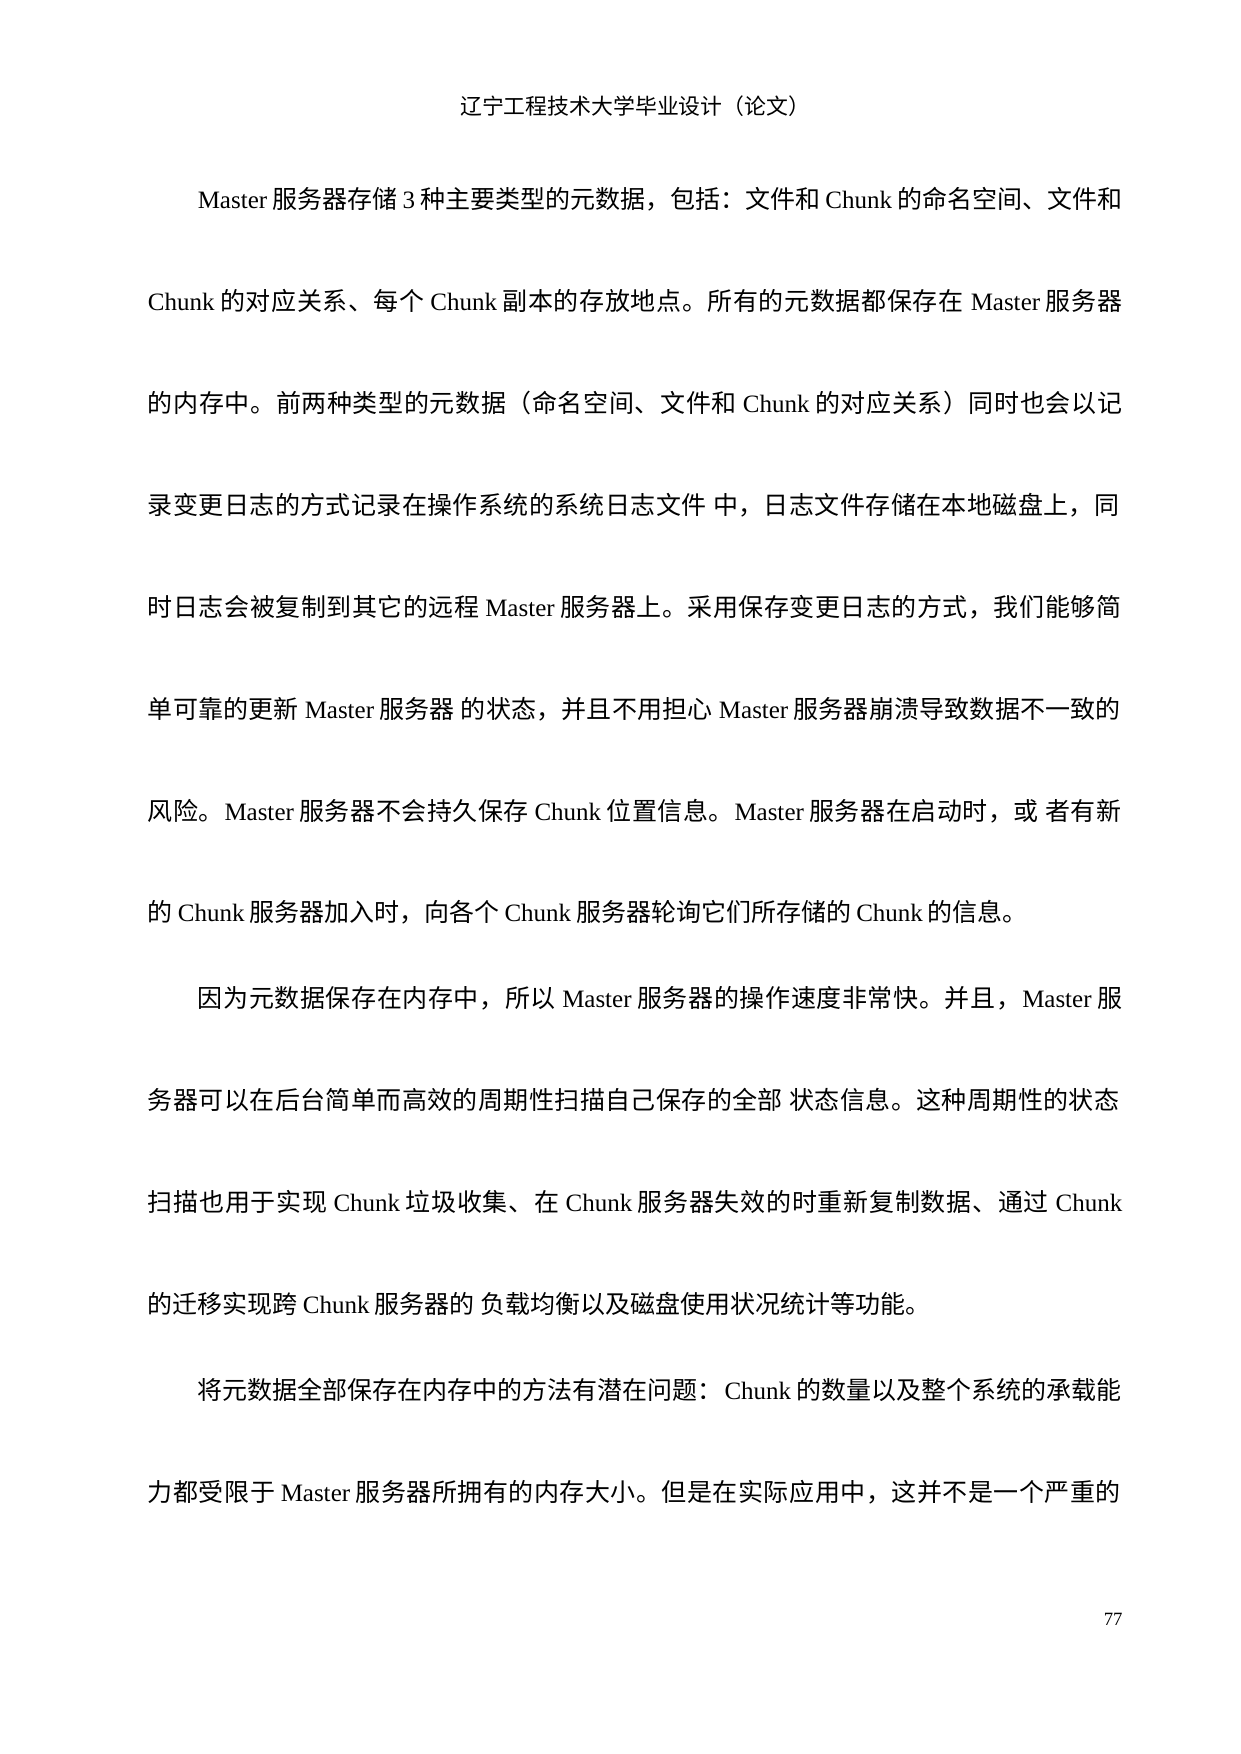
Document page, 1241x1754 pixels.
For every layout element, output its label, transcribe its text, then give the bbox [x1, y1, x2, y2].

text Master服务器存储3种主要类型的元数据，包括：文件和Chunk的命名空间、文件和Chunk的对应关系、每个Chunk副本的存放地点。所有的元数据都保存在 Master服务器的内存中。前两种类型的元数据（命名空间、文件和Chunk的对应关系）同时也会以记录变更日志的方式记录在操作系统的系统日志文件 中，日志文件存储在本地磁盘上，同时日志会被复制到其它的远程Master服务器上。采用保存变更日志的方式，我们能够简单可靠的更新Master服务器 的状态，并且不用担心Master服务器崩溃导致数据不一致的风险。Master服务器不会持久保存Chunk位置信息。Master服务器在启动时，或 者有新的Chunk服务器加入时，向各个Chunk服务器轮询它们所存储的Chunk的信息。 [148, 164, 1122, 945]
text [148, 1355, 1122, 1524]
text 因为元数据保存在内存中，所以Master服务器的操作速度非常快。并且，Master服务器可以在后台简单而高效的周期性扫描自己保存的全部 状态信息。这种周期性的状态扫描也用于实现Chunk垃圾收集、在Chunk服务器失效的时重新复制数据、通过Chunk的迁移实现跨Chunk服务器的 负载均衡以及磁盘使用状况统计等功能。 [148, 963, 1122, 1337]
